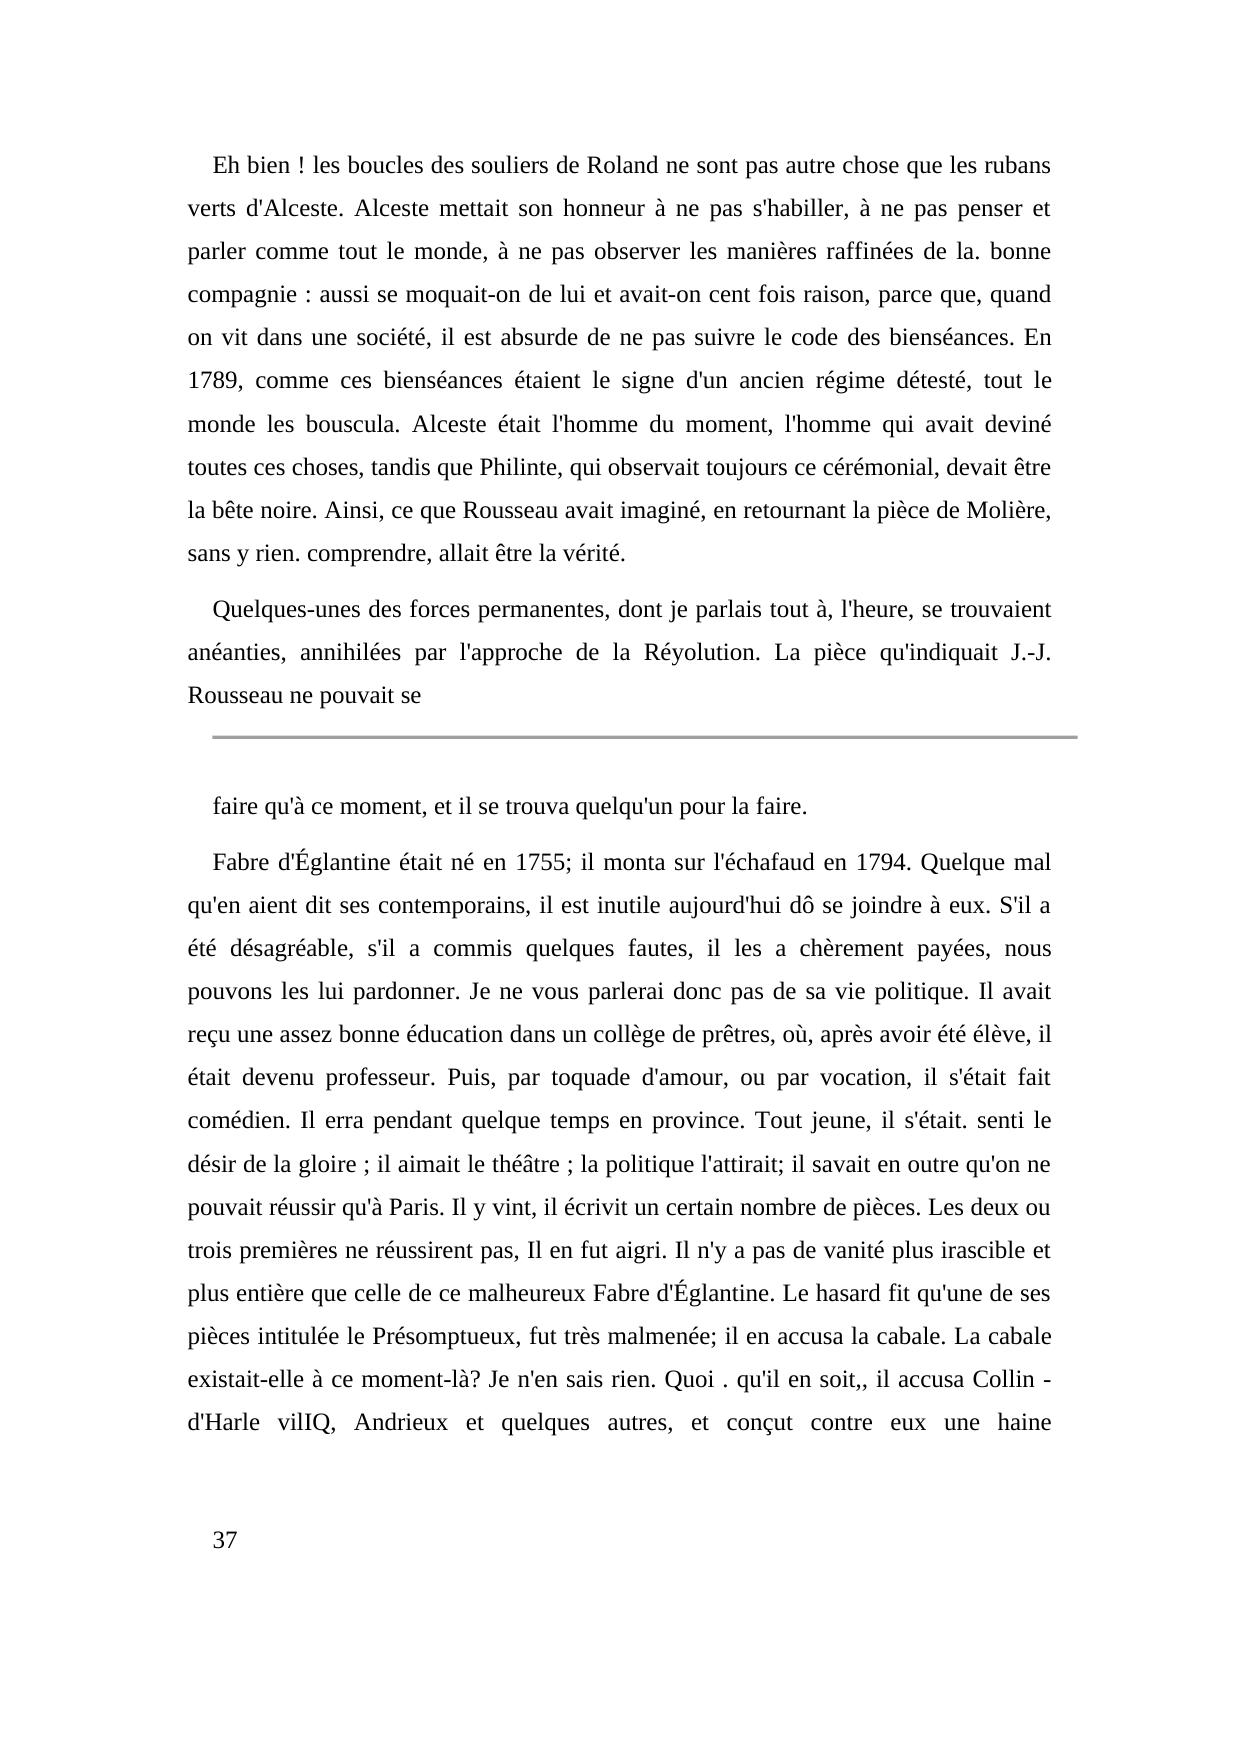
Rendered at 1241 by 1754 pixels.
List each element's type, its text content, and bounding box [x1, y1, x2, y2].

text Eh bien ! les boucles des souliers de Roland ne sont pas autre chose que les rubans verts d'Alceste. Alceste mettait son honneur à ne pas s'habiller, à ne pas penser et parler comme tout le monde, à ne pas observer les manières raffinées de la. bonne compagnie : aussi se moquait-on de lui et avait-on cent fois raison, parce que, quand on vit dans une société, il est absurde de ne pas suivre le code des bienséances. En 1789, comme ces bienséances étaient le signe d'un ancien régime détesté, tout le monde les bouscula. Alceste était l'homme du moment, l'homme qui avait deviné toutes ces choses, tandis que Philinte, qui observait toujours ce cérémonial, devait être la bête noire. Ainsi, ce que Rousseau avait imaginé, en retournant la pièce de Molière, sans y rien. comprendre, allait être la vérité. [187, 150, 1053, 567]
text Quelques-unes des forces permanentes, dont je parlais tout à, l'heure, se trouvaient anéanties, annihilées par l'approche de la Réyolution. La pièce qu'indiquait J.-J. Rousseau ne pouvait se [187, 594, 1053, 709]
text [187, 847, 1053, 1436]
text faire qu'à ce moment, et il se trouva quelqu'un pour la faire. [187, 791, 1053, 820]
